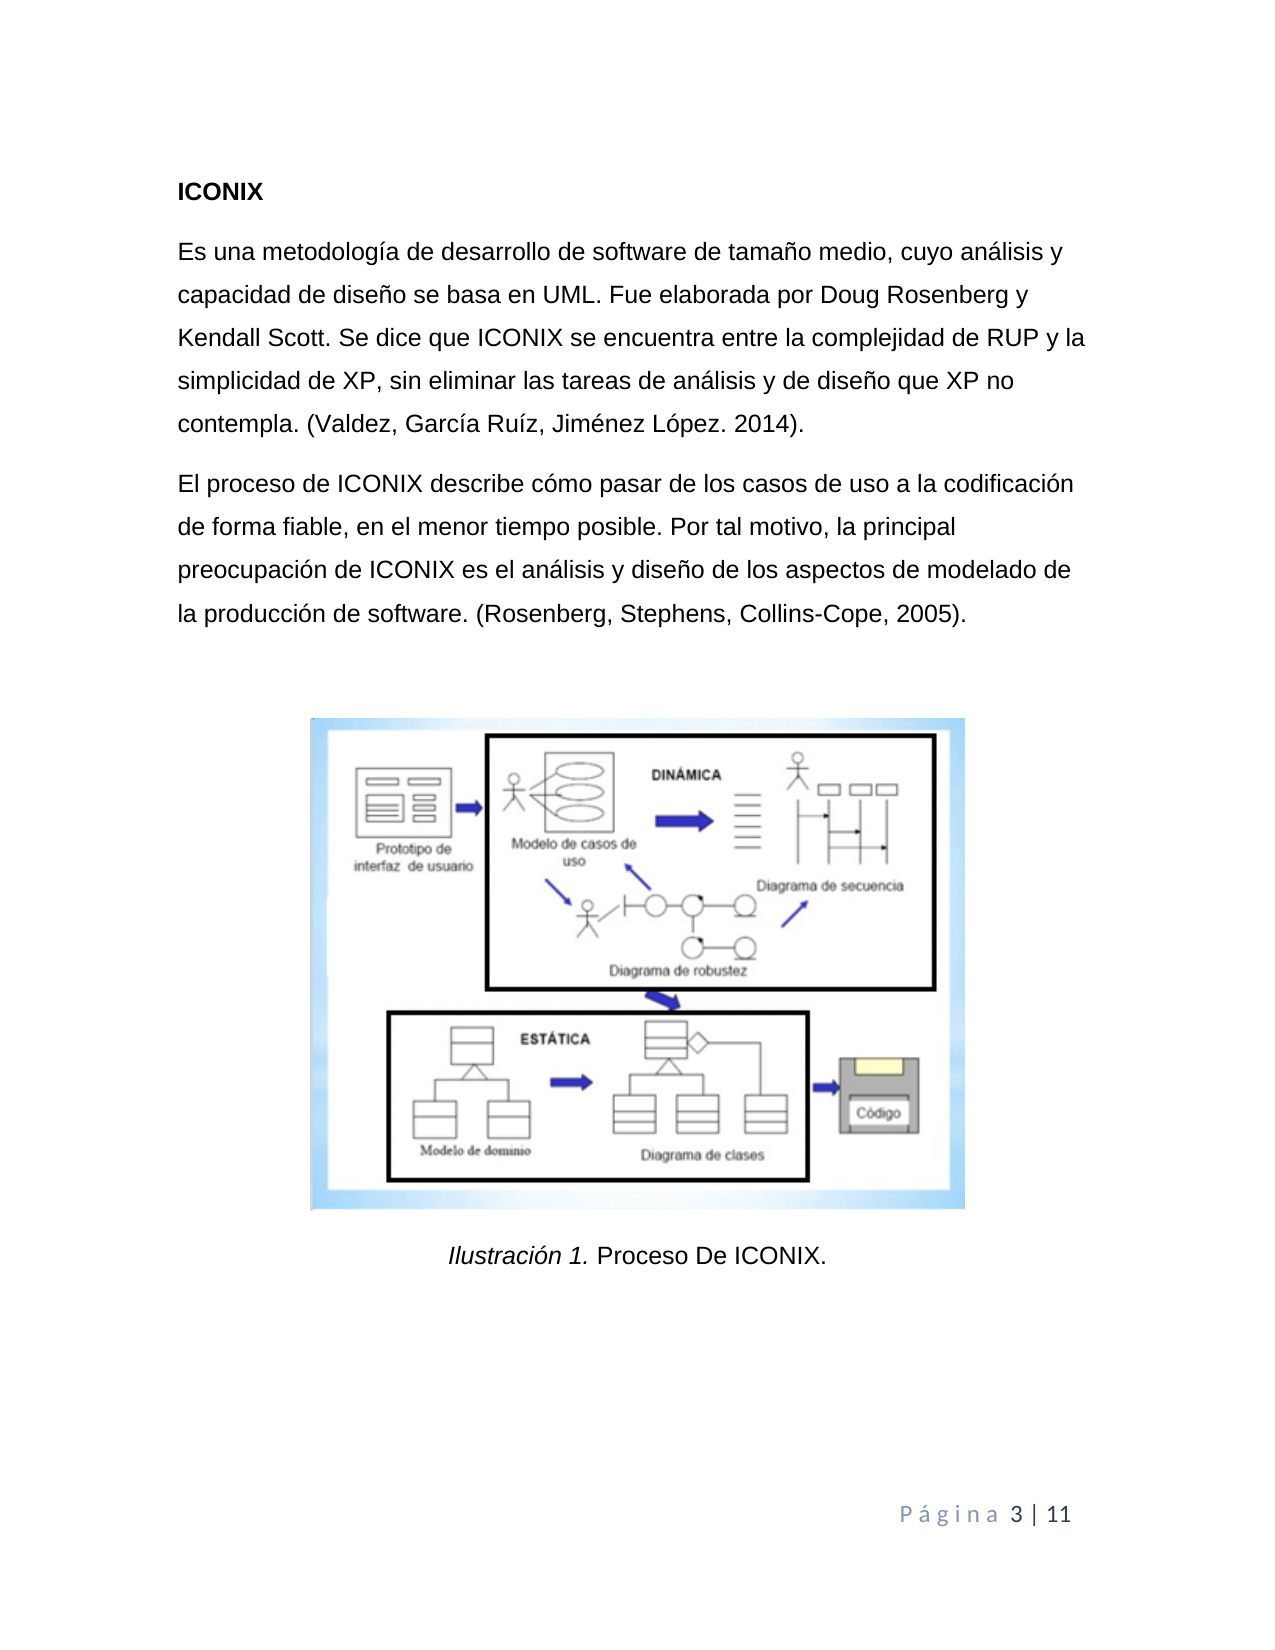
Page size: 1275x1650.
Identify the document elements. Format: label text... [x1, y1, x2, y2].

text El proceso de ICONIX describe cómo pasar de los casos de uso a la codificación de forma fiable, en el menor tiempo posible. Por tal motivo, la principal preocupación de ICONIX es el análisis y diseño de los aspectos de modelado de la producción de software. (Rosenberg, Stephens, Collins-Cope, 2005). [177, 469, 1098, 627]
text Es una metodología de desarrollo de software de tamaño medio, cuyo análisis y capacidad de diseño se basa en UML. Fue elaborada por Doug Rosenberg y Kendall Scott. Se dice que ICONIX se encuentra entre la complejidad de RUP y la simplicidad de XP, sin eliminar las tareas de análisis y de diseño que XP no contempla. (Valdez, García Ruíz, Jiménez López. 2014). [177, 237, 1098, 438]
text Ilustración 1. Proceso De ICONIX. [177, 1241, 1098, 1270]
picture [310, 718, 965, 1211]
text ICONIX [177, 177, 1098, 206]
